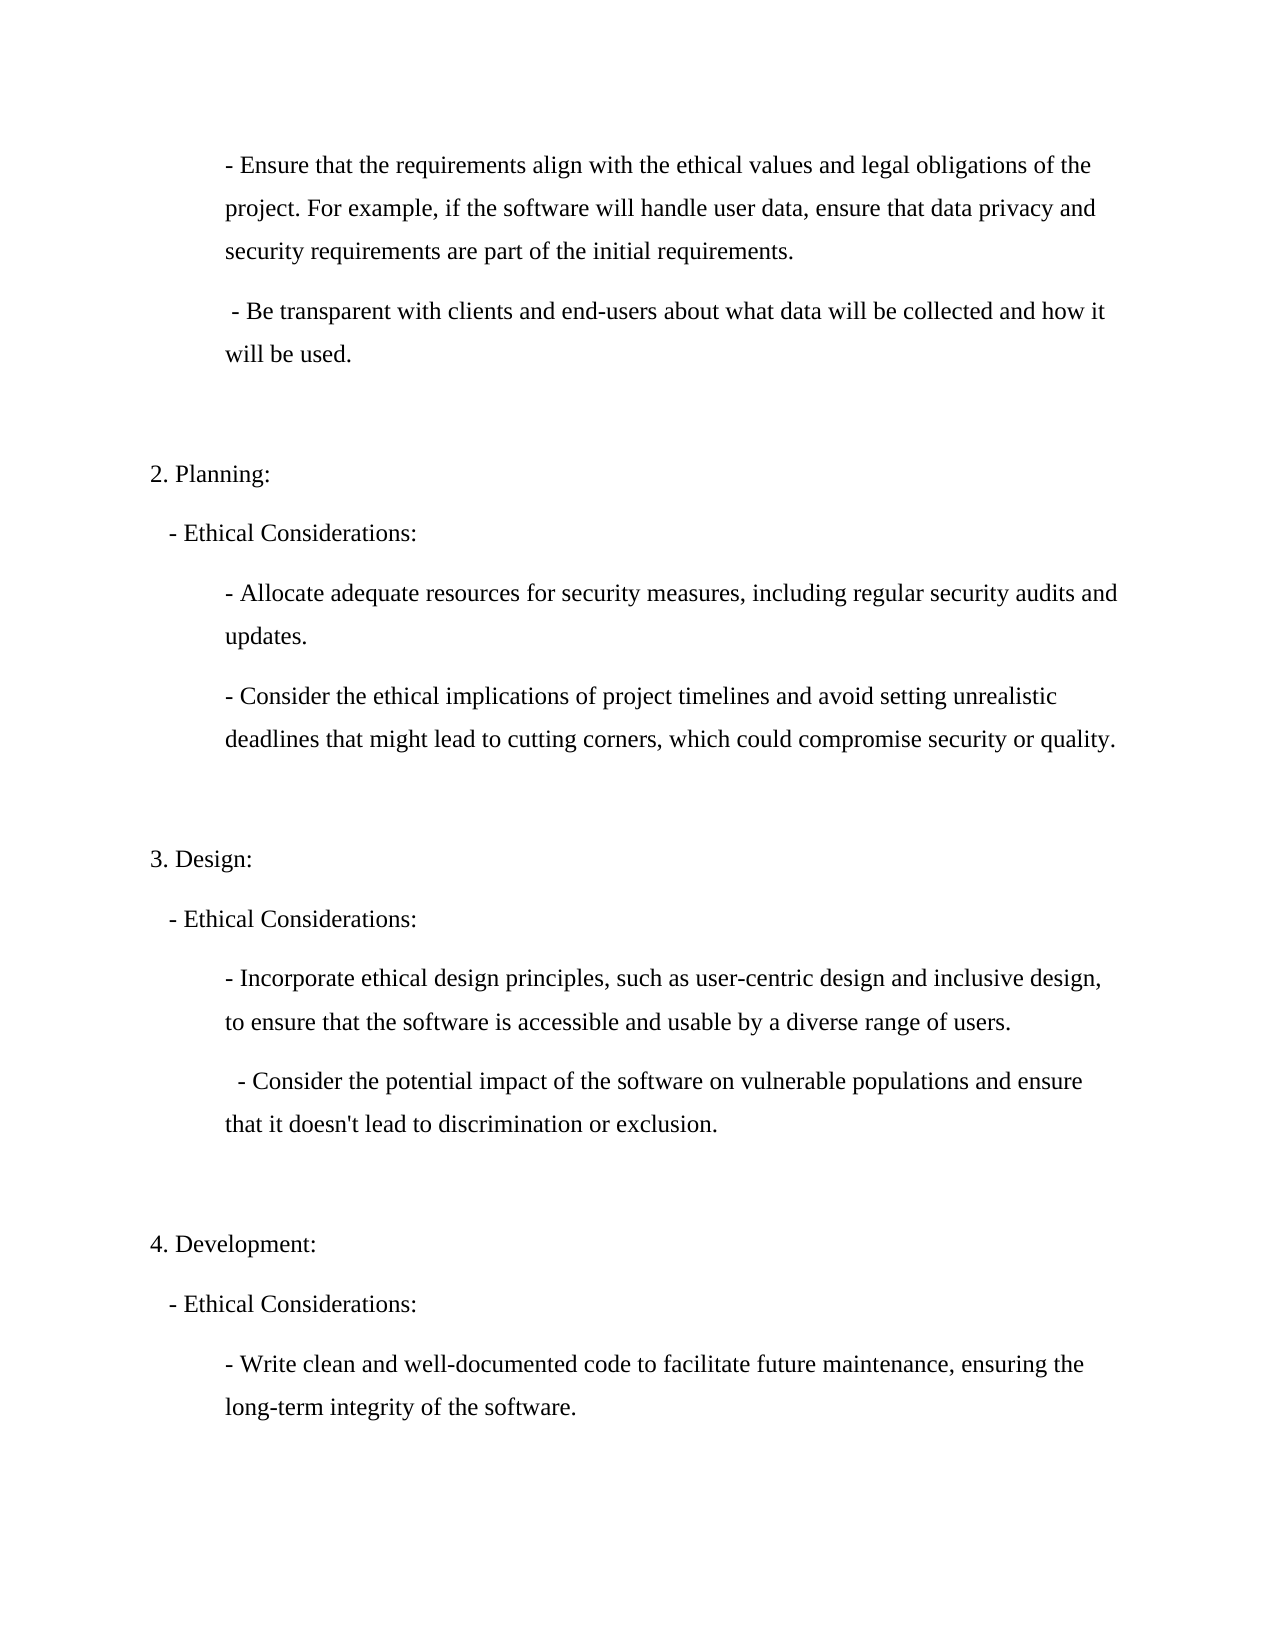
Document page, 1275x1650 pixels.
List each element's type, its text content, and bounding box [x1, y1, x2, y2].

text - Allocate adequate resources for security measures, including regular security audits and updates. [225, 578, 1125, 650]
text - Consider the potential impact of the software on vulnerable populations and ensure that it doesn't lead to discrimination or exclusion. [225, 1066, 1125, 1138]
text 3. Design: [150, 844, 1125, 873]
text 4. Development: [150, 1229, 1125, 1258]
text - Ethical Considerations: [150, 904, 1125, 932]
text - Ethical Considerations: [150, 518, 1125, 547]
text - Ethical Considerations: [150, 1289, 1125, 1318]
text - Write clean and well-documented code to facilitate future maintenance, ensuring the long-term integrity of the software. [225, 1349, 1125, 1421]
text - Consider the ethical implications of project timelines and avoid setting unrealistic deadlines that might lead to cutting corners, which could compromise security or quality. [225, 681, 1125, 753]
text 2. Planning: [150, 459, 1125, 487]
text - Ensure that the requirements align with the ethical values and legal obligations of the project. For example, if the software will handle user data, ensure that data privacy and security requirements are part of the initial requirements. [225, 150, 1125, 265]
text - Incorporate ethical design principles, such as user-centric design and inclusive design, to ensure that the software is accessible and usable by a diverse range of users. [225, 963, 1125, 1035]
text - Be transparent with clients and end-users about what data will be collected and how it will be used. [225, 296, 1125, 368]
